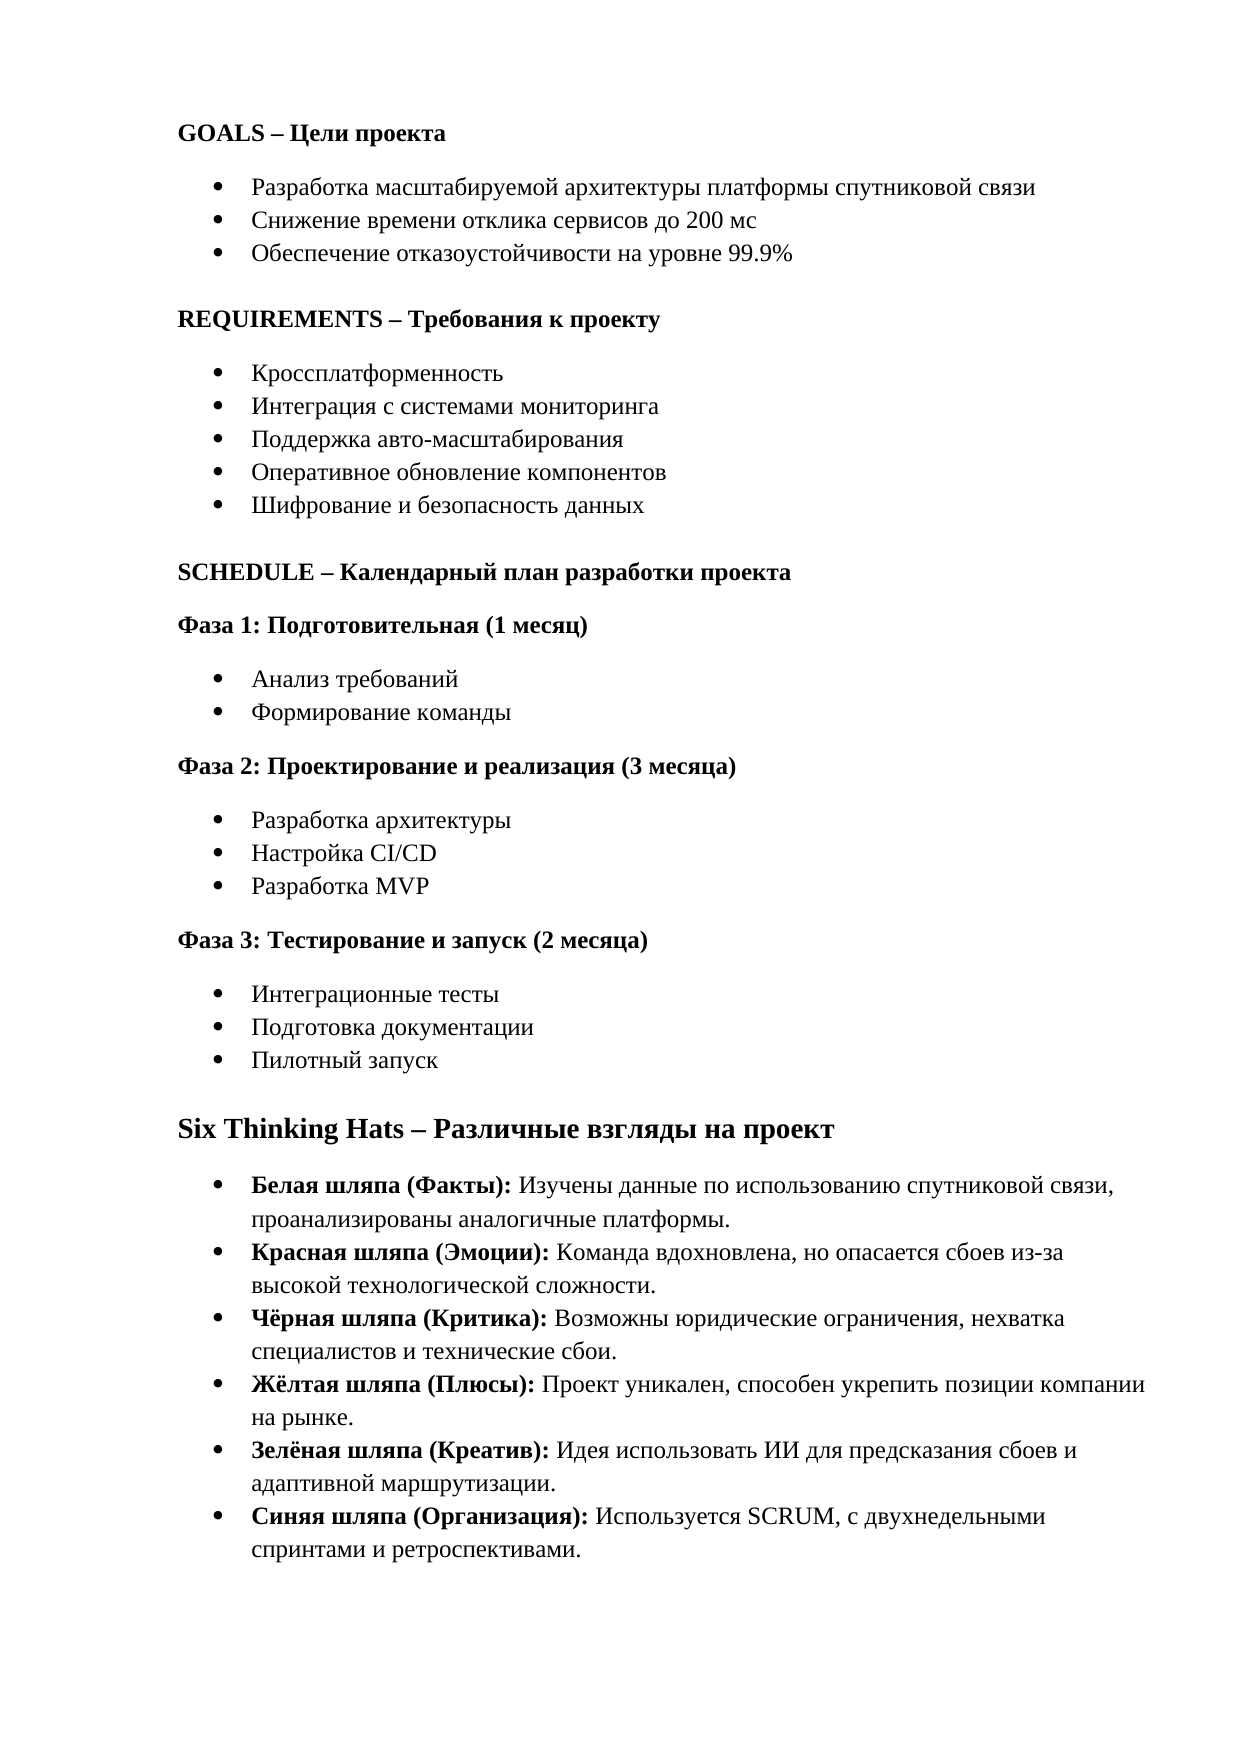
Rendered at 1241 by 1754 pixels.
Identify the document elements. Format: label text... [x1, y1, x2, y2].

list Разработка MVP [213, 871, 1152, 900]
list Снижение времени отклика сервисов до 200 мс [213, 205, 1152, 234]
list Белая шляпа (Факты): Изучены данные по использованию спутниковой связи, проанализированы аналогичные платформы. [213, 1171, 1152, 1232]
list Обеспечение отказоустойчивости на уровне 99.9% [213, 238, 1152, 267]
list Интеграционные тесты [213, 979, 1152, 1008]
list Кроссплатформенность [213, 358, 1152, 387]
list Формирование команды [213, 697, 1152, 726]
list Жёлтая шляпа (Плюсы): Проект уникален, способен укрепить позиции компании на рынке. [213, 1369, 1152, 1431]
subtitle Six Thinking Hats – Различные взгляды на проект [177, 1111, 1152, 1145]
list Зелёная шляпа (Креатив): Идея использовать ИИ для предсказания сбоев и адаптивной маршрутизации. [213, 1435, 1152, 1497]
list Интеграция с системами мониторинга [213, 391, 1152, 420]
list Подготовка документации [213, 1012, 1152, 1041]
list Красная шляпа (Эмоции): Команда вдохновлена, но опасается сбоев из-за высокой технологической сложности. [213, 1237, 1152, 1298]
subtitle GOALS – Цели проекта [177, 118, 1152, 147]
subtitle REQUIREMENTS – Требования к проекту [177, 304, 1152, 333]
list Шифрование и безопасность данных [213, 490, 1152, 519]
list Пилотный запуск [213, 1045, 1152, 1074]
list Оперативное обновление компонентов [213, 457, 1152, 486]
list Чёрная шляпа (Критика): Возможны юридические ограничения, нехватка специалистов и технические сбои. [213, 1303, 1152, 1364]
text Фаза 1: Подготовительная (1 месяц) [177, 611, 1152, 639]
text Фаза 2: Проектирование и реализация (3 месяца) [177, 751, 1152, 780]
text Фаза 3: Тестирование и запуск (2 месяца) [177, 925, 1152, 954]
list Настройка CI/CD [213, 838, 1152, 867]
list Синяя шляпа (Организация): Используется SCRUM, с двухнедельными спринтами и ретроспективами. [213, 1501, 1152, 1563]
list Анализ требований [213, 664, 1152, 693]
list Поддержка авто-масштабирования [213, 424, 1152, 453]
list Разработка архитектуры [213, 805, 1152, 834]
list Разработка масштабируемой архитектуры платформы спутниковой связи [213, 172, 1152, 201]
subtitle SCHEDULE – Календарный план разработки проекта [177, 557, 1152, 585]
